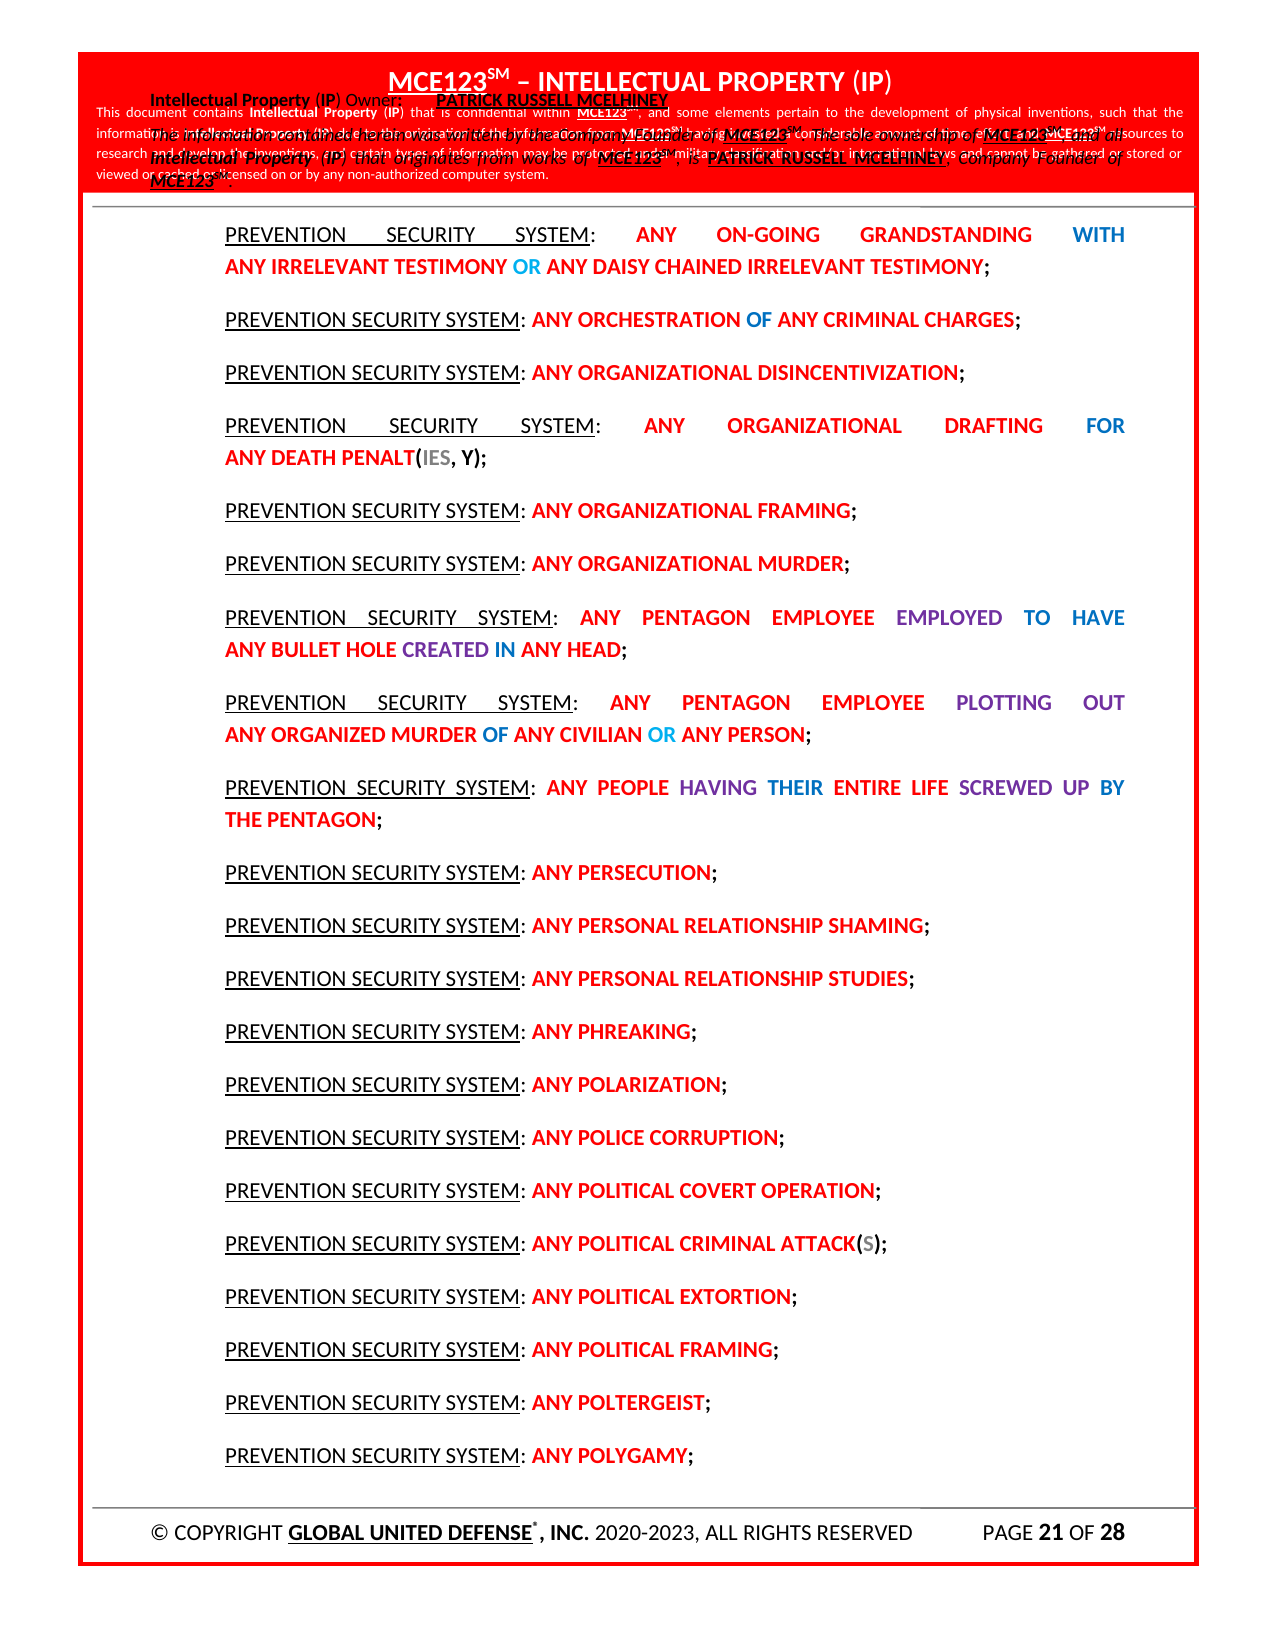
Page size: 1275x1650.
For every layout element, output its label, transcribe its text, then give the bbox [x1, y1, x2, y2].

text PREVENTION SECURITY SYSTEM: ANY PERSONAL RELATIONSHIP SHAMING; [225, 911, 1125, 939]
text PREVENTION SECURITY SYSTEM: ANY PEOPLE HAVING THEIR ENTIRE LIFE SCREWED UP BY THE PENTAGON; [225, 773, 1125, 833]
text PREVENTION SECURITY SYSTEM: ANY POLICE CORRUPTION; [225, 1123, 1125, 1151]
text PREVENTION SECURITY SYSTEM: ANY PERSECUTION; [225, 858, 1125, 886]
text PREVENTION SECURITY SYSTEM: ANY POLARIZATION; [225, 1070, 1125, 1098]
text PREVENTION SECURITY SYSTEM: ANY POLTERGEIST; [225, 1388, 1125, 1416]
text PREVENTION SECURITY SYSTEM: ANY ORGANIZATIONAL MURDER; [225, 549, 1125, 578]
text PREVENTION SECURITY SYSTEM: ANY POLITICAL CRIMINAL ATTACK(S); [225, 1229, 1125, 1257]
text PREVENTION SECURITY SYSTEM: ANY ORCHESTRATION OF ANY CRIMINAL CHARGES; [225, 305, 1125, 333]
text PREVENTION SECURITY SYSTEM: ANY ORGANIZATIONAL DRAFTING FOR ANY DEATH PENALT(IES, Y); [225, 411, 1125, 472]
text PREVENTION SECURITY SYSTEM: ANY ORGANIZATIONAL DISINCENTIVIZATION; [225, 358, 1125, 386]
text PREVENTION SECURITY SYSTEM: ANY PHREAKING; [225, 1017, 1125, 1045]
text PREVENTION SECURITY SYSTEM: ANY ORGANIZATIONAL FRAMING; [225, 497, 1125, 524]
text PREVENTION SECURITY SYSTEM: ANY PENTAGON EMPLOYEE PLOTTING OUT ANY ORGANIZED MURDER OF ANY CIVILIAN OR ANY PERSON; [225, 688, 1125, 748]
text PREVENTION SECURITY SYSTEM: ANY POLITICAL COVERT OPERATION; [225, 1176, 1125, 1204]
text PREVENTION SECURITY SYSTEM: ANY POLITICAL EXTORTION; [225, 1282, 1125, 1310]
text PREVENTION SECURITY SYSTEM: ANY PERSONAL RELATIONSHIP STUDIES; [225, 964, 1125, 992]
text PREVENTION SECURITY SYSTEM: ANY POLITICAL FRAMING; [225, 1335, 1125, 1363]
text PREVENTION SECURITY SYSTEM: ANY PENTAGON EMPLOYEE EMPLOYED TO HAVE ANY BULLET HOLE CREATED IN ANY HEAD; [225, 603, 1125, 663]
text PREVENTION SECURITY SYSTEM: ANY ON-GOING GRANDSTANDING WITH ANY IRRELEVANT TESTIMONY OR ANY DAISY CHAINED IRRELEVANT TESTIMONY; [225, 220, 1125, 280]
text PREVENTION SECURITY SYSTEM: ANY POLYGAMY; [225, 1441, 1125, 1469]
